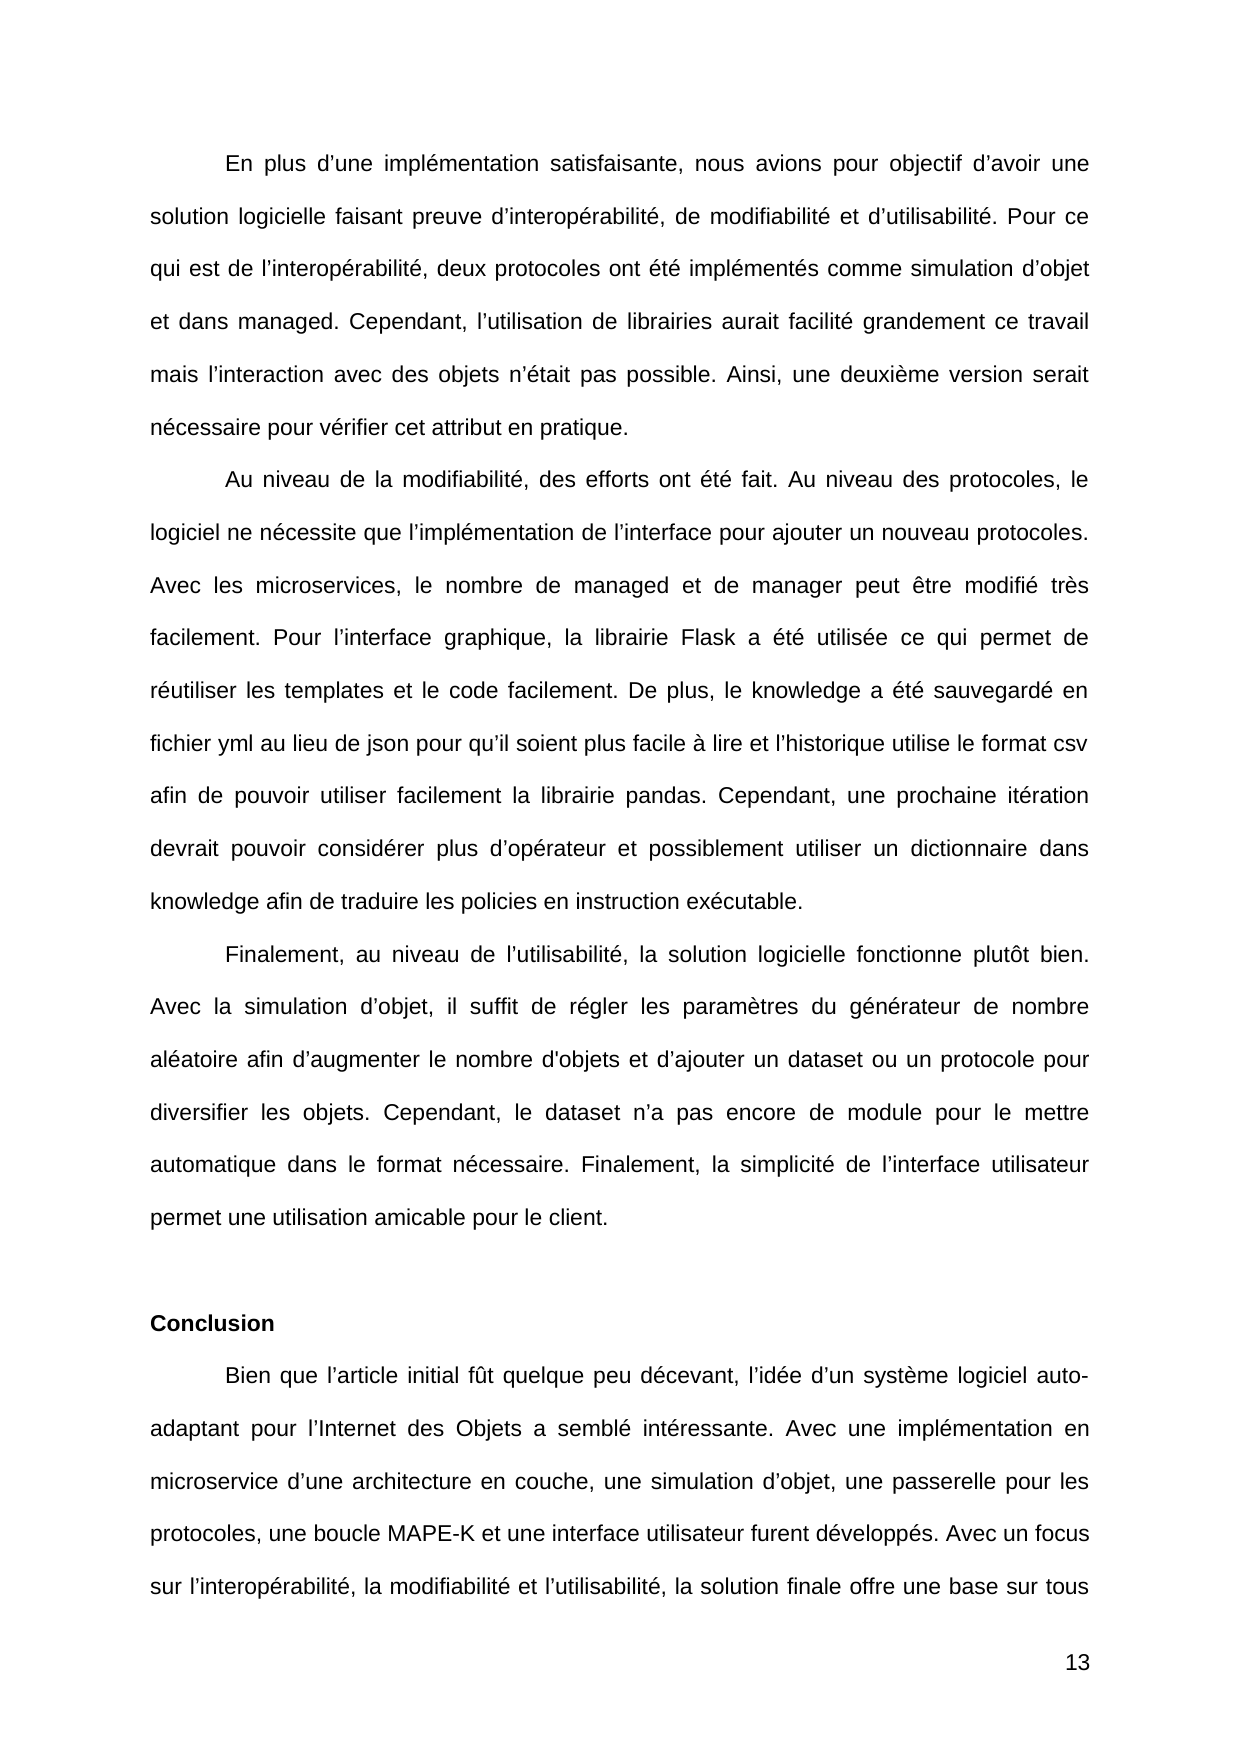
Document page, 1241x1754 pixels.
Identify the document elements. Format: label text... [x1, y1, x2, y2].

text Finalement, au niveau de l’utilisabilité, la solution logicielle fonctionne plutôt bien. Avec la simulation d’objet, il suffit de régler les paramètres du générateur de nombre aléatoire afin d’augmenter le nombre d'objets et d’ajouter un dataset ou un protocole pour diversifier les objets. Cependant, le dataset n’a pas encore de module pour le mettre automatique dans le format nécessaire. Finalement, la simplicité de l’interface utilisateur permet une utilisation amicable pour le client. [150, 941, 1090, 1231]
text Au niveau de la modifiabilité, des efforts ont été fait. Au niveau des protocoles, le logiciel ne nécessite que l’implémentation de l’interface pour ajouter un nouveau protocoles. Avec les microservices, le nombre de managed et de manager peut être modifié très facilement. Pour l’interface graphique, la librairie Flask a été utilisée ce qui permet de réutiliser les templates et le code facilement. De plus, le knowledge a été sauvegardé en fichier yml au lieu de json pour qu’il soient plus facile à lire et l’historique utilise le format csv afin de pouvoir utiliser facilement la librairie pandas. Cependant, une prochaine itération devrait pouvoir considérer plus d’opérateur et possiblement utiliser un dictionnaire dans knowledge afin de traduire les policies en instruction exécutable. [150, 466, 1090, 914]
text En plus d’une implémentation satisfaisante, nous avions pour objectif d’avoir une solution logicielle faisant preuve d’interopérabilité, de modifiabilité et d’utilisabilité. Pour ce qui est de l’interopérabilité, deux protocoles ont été implémentés comme simulation d’objet et dans managed. Cependant, l’utilisation de librairies aurait facilité grandement ce travail mais l’interaction avec des objets n’était pas possible. Ainsi, une deuxième version serait nécessaire pour vérifier cet attribut en pratique. [150, 150, 1090, 440]
text Conclusion [150, 1309, 1090, 1336]
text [150, 1362, 1090, 1599]
